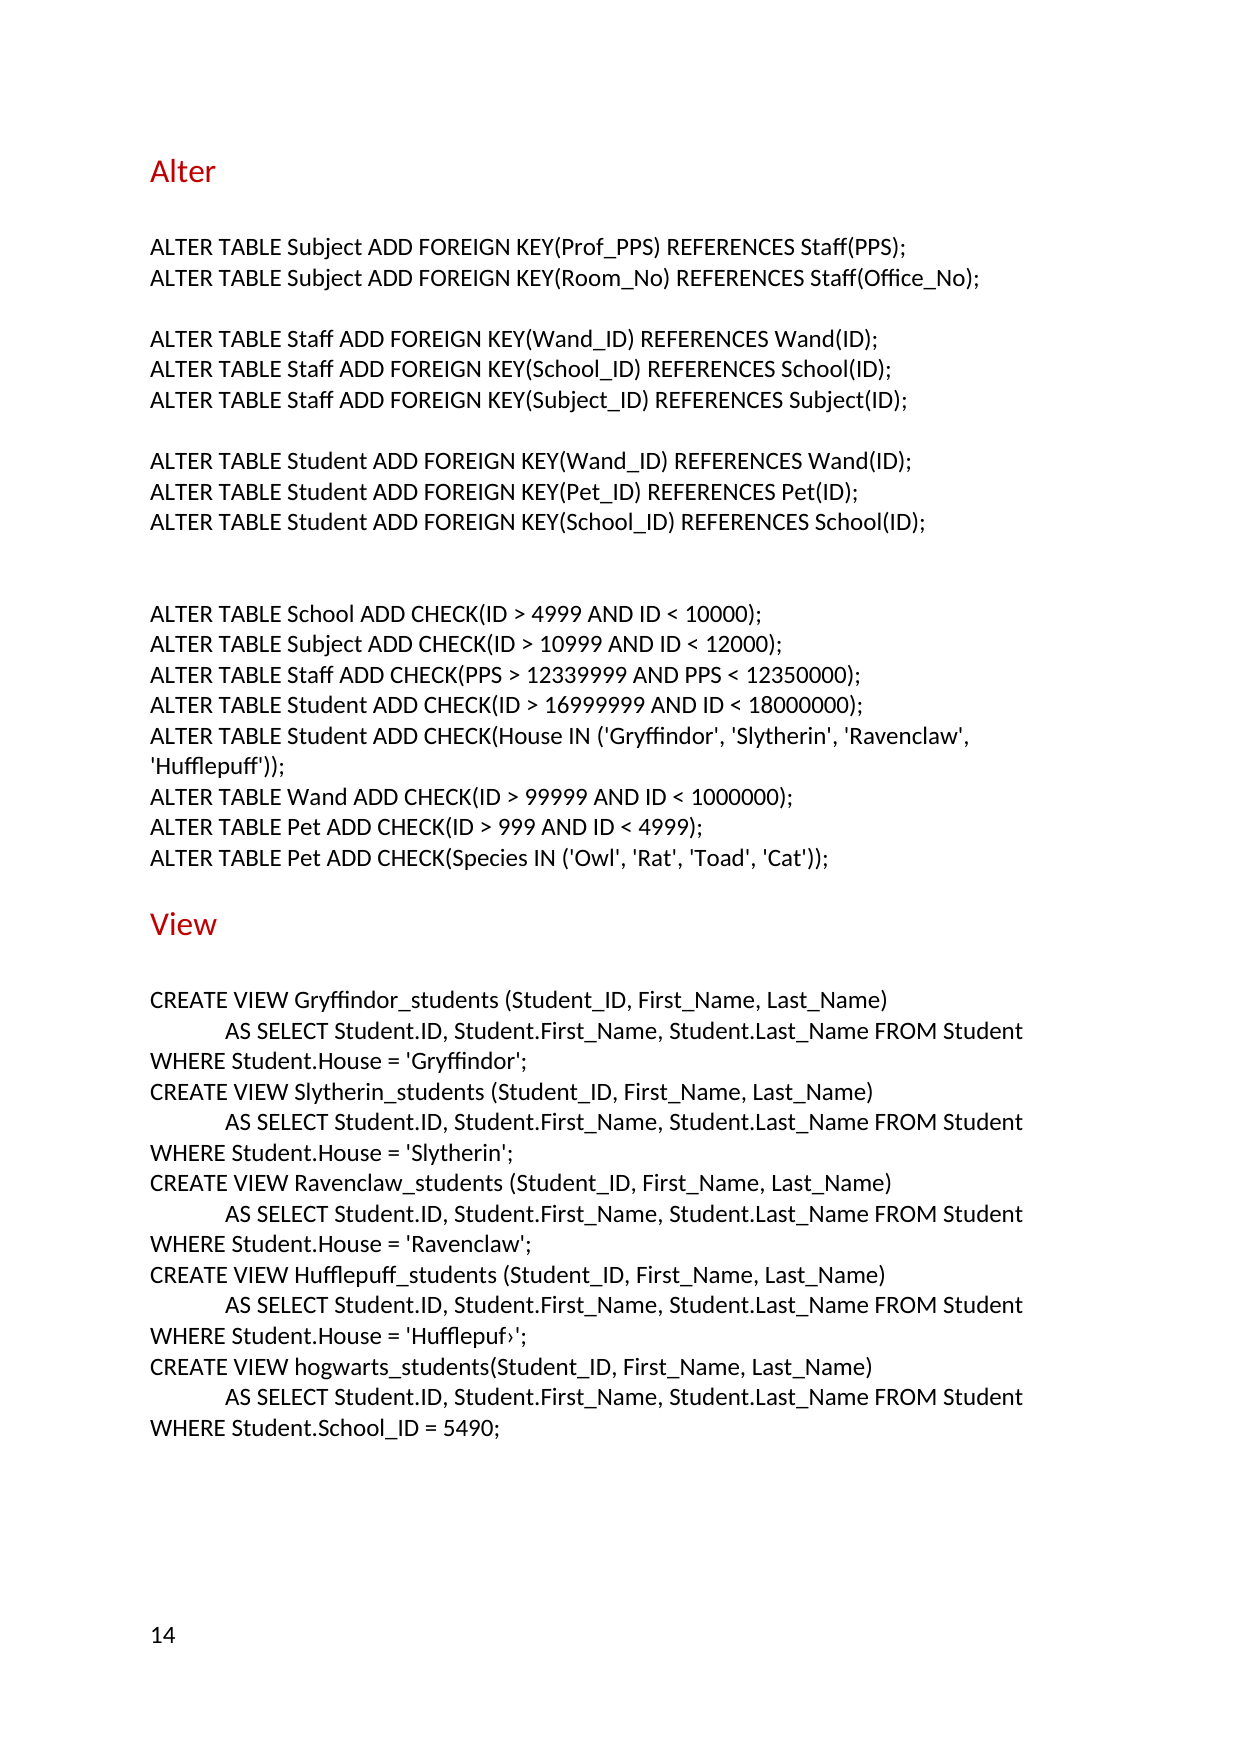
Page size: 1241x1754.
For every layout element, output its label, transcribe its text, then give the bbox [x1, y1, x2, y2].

text ALTER TABLE Staff ADD FOREIGN KEY(Wand_ID) REFERENCES Wand(ID); [150, 323, 1090, 353]
text CREATE VIEW Gryffindor_students (Student_ID, First_Name, Last_Name) [150, 984, 1090, 1015]
text AS SELECT Student.ID, Student.First_Name, Student.Last_Name FROM Student WHERE Student.House = 'Slytherin'; [150, 1106, 1090, 1167]
text ALTER TABLE Student ADD FOREIGN KEY(School_ID) REFERENCES School(ID); [150, 506, 1090, 537]
text ALTER TABLE Pet ADD CHECK(ID > 999 AND ID < 4999); [150, 811, 1090, 842]
text ALTER TABLE Student ADD CHECK(House IN ('Gryffindor', 'Slytherin', 'Ravenclaw', 'Hufflepuff')); [150, 720, 1090, 781]
text AS SELECT Student.ID, Student.First_Name, Student.Last_Name FROM Student WHERE Student.School_ID = 5490; [150, 1381, 1090, 1442]
text ALTER TABLE Wand ADD CHECK(ID > 99999 AND ID < 1000000); [150, 781, 1090, 811]
text CREATE VIEW Ravenclaw_students (Student_ID, First_Name, Last_Name) [150, 1167, 1090, 1198]
text ALTER TABLE Staff ADD FOREIGN KEY(School_ID) REFERENCES School(ID); [150, 353, 1090, 384]
text Alter [150, 150, 1090, 191]
text AS SELECT Student.ID, Student.First_Name, Student.Last_Name FROM Student WHERE Student.House = 'Gryffindor'; [150, 1015, 1090, 1076]
text View [150, 903, 1090, 944]
text ALTER TABLE Subject ADD FOREIGN KEY(Prof_PPS) REFERENCES Staff(PPS); [150, 231, 1090, 262]
text ALTER TABLE Student ADD FOREIGN KEY(Wand_ID) REFERENCES Wand(ID); [150, 445, 1090, 476]
text ALTER TABLE Student ADD CHECK(ID > 16999999 AND ID < 18000000); [150, 689, 1090, 720]
text ALTER TABLE Subject ADD CHECK(ID > 10999 AND ID < 12000); [150, 628, 1090, 659]
text ALTER TABLE Student ADD FOREIGN KEY(Pet_ID) REFERENCES Pet(ID); [150, 476, 1090, 506]
text CREATE VIEW Slytherin_students (Student_ID, First_Name, Last_Name) [150, 1076, 1090, 1106]
text ALTER TABLE Subject ADD FOREIGN KEY(Room_No) REFERENCES Staff(Office_No); [150, 262, 1090, 292]
text AS SELECT Student.ID, Student.First_Name, Student.Last_Name FROM Student WHERE Student.House = 'Hufflepuf›'; [150, 1289, 1090, 1351]
text AS SELECT Student.ID, Student.First_Name, Student.Last_Name FROM Student WHERE Student.House = 'Ravenclaw'; [150, 1198, 1090, 1259]
text ALTER TABLE Pet ADD CHECK(Species IN ('Owl', 'Rat', 'Toad', 'Cat')); [150, 842, 1090, 872]
text ALTER TABLE School ADD CHECK(ID > 4999 AND ID < 10000); [150, 598, 1090, 628]
text ALTER TABLE Staff ADD FOREIGN KEY(Subject_ID) REFERENCES Subject(ID); [150, 384, 1090, 414]
text ALTER TABLE Staff ADD CHECK(PPS > 12339999 AND PPS < 12350000); [150, 659, 1090, 689]
text CREATE VIEW hogwarts_students(Student_ID, First_Name, Last_Name) [150, 1351, 1090, 1381]
text CREATE VIEW Hufflepuff_students (Student_ID, First_Name, Last_Name) [150, 1259, 1090, 1289]
